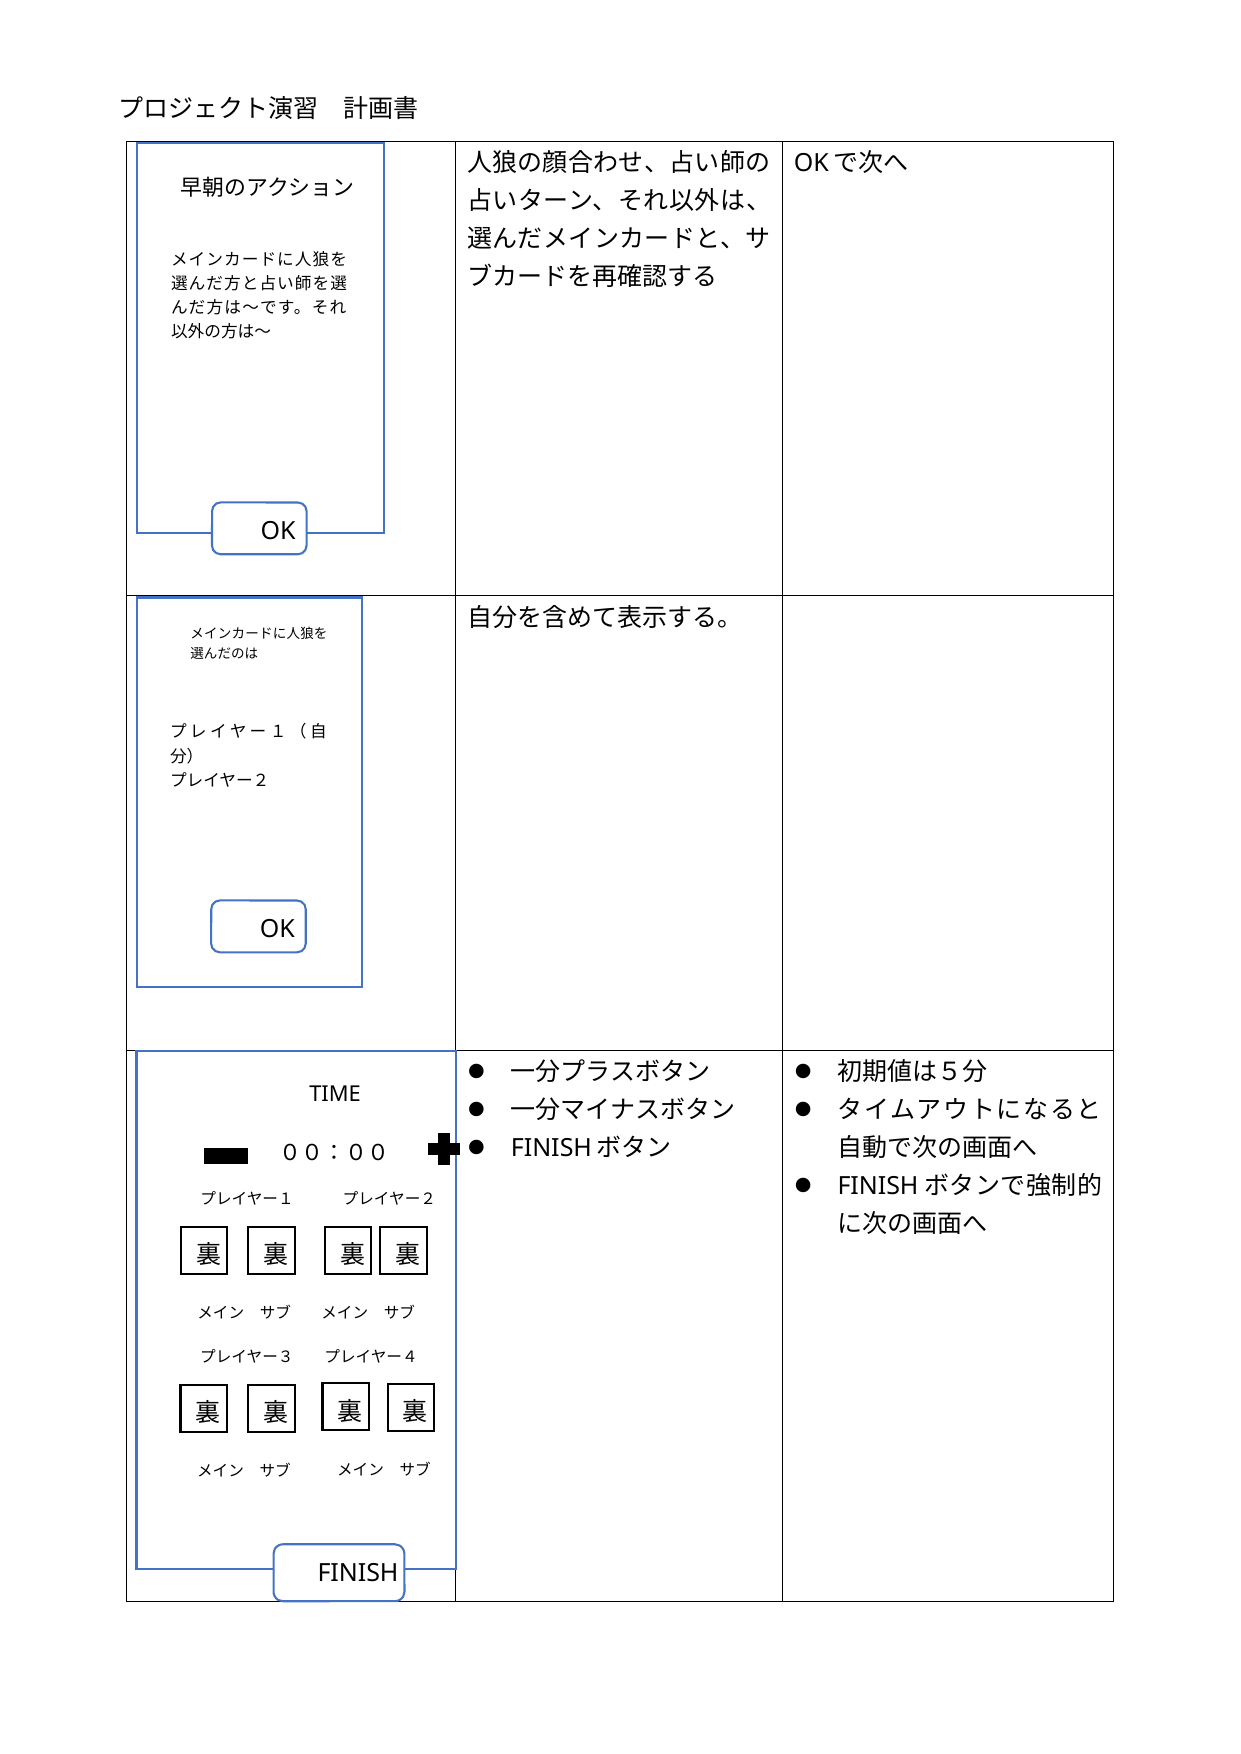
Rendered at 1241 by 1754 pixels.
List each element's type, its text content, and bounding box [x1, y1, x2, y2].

table_cell [402, 1570, 455, 1601]
table_cell 自分を含めて表示する。 [456, 596, 782, 1050]
table_cell 一分プラスボタン 一分マイナスボタン FINISHボタン [456, 1051, 782, 1601]
table_cell 人狼の顔合わせ、占い師の占いターン、それ以外は、選んだメインカードと、サブカードを再確認する [456, 142, 782, 595]
table_cell [127, 1051, 276, 1601]
table_cell [783, 596, 1113, 1050]
table_cell 初期値は５分 タイムアウトになると自動で次の画面へ FINISHボタンで強制的に次の画面へ [783, 1051, 1113, 1601]
table_cell [127, 142, 455, 595]
table_cell OKで次へ [783, 142, 1113, 595]
table_cell [127, 596, 455, 1050]
